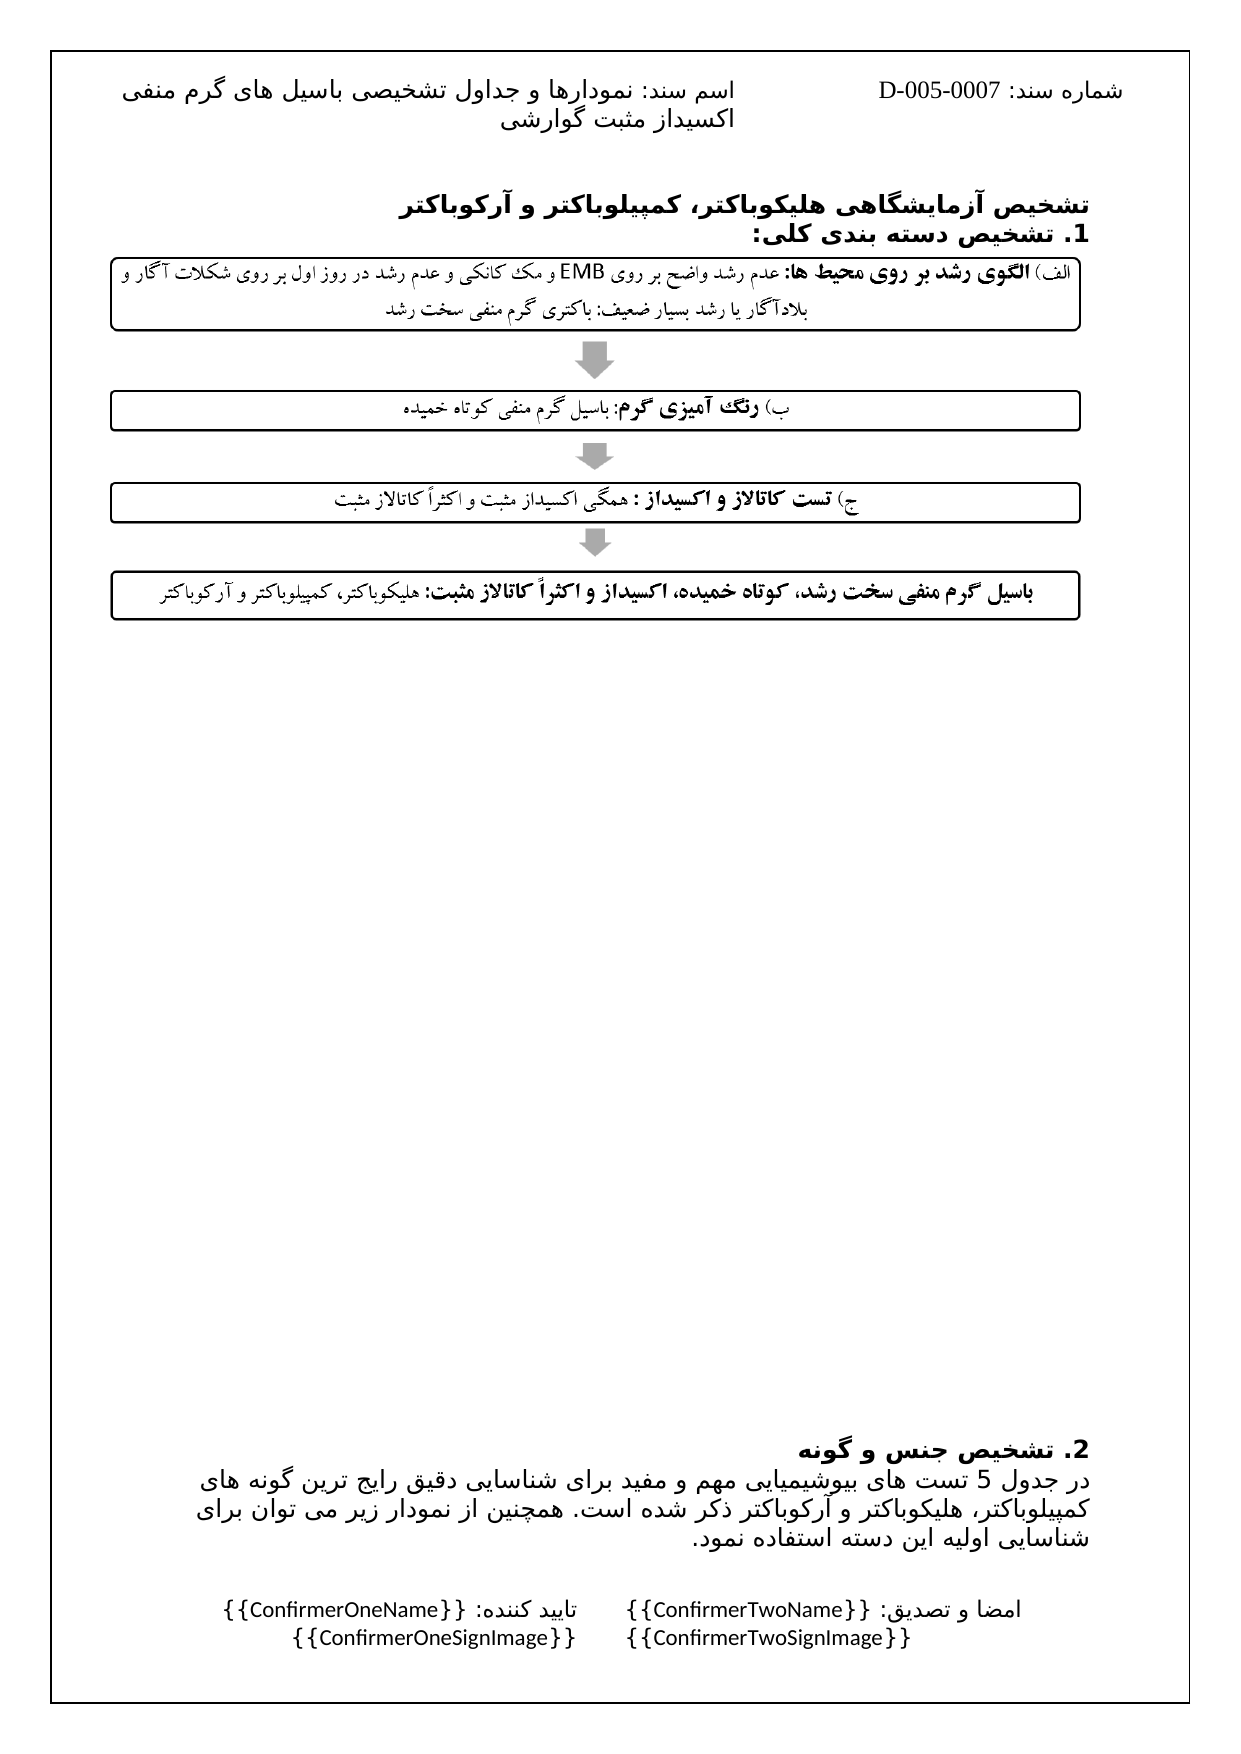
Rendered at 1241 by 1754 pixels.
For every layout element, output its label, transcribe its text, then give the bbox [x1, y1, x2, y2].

text در جدول 5 تست های بیوشیمیایی مهم و مفید برای شناسایی دقیق رایج ترین گونه های کمپیلوباکتر، هلیکوباکتر و آرکوباکتر ذکر شده است. همچنین از نمودار زیر می توان برای شناسایی اولیه این دسته استفاده نمود. [150, 1465, 1090, 1552]
picture [95, 248, 1090, 631]
text 2. تشخیص جنس و گونه [150, 1436, 1090, 1465]
text 1. تشخیص دسته بندی کلی: [150, 219, 1090, 248]
text تشخیص آزمایشگاهی هلیکوباکتر، کمپیلوباکتر و آرکوباکتر [150, 190, 1090, 219]
